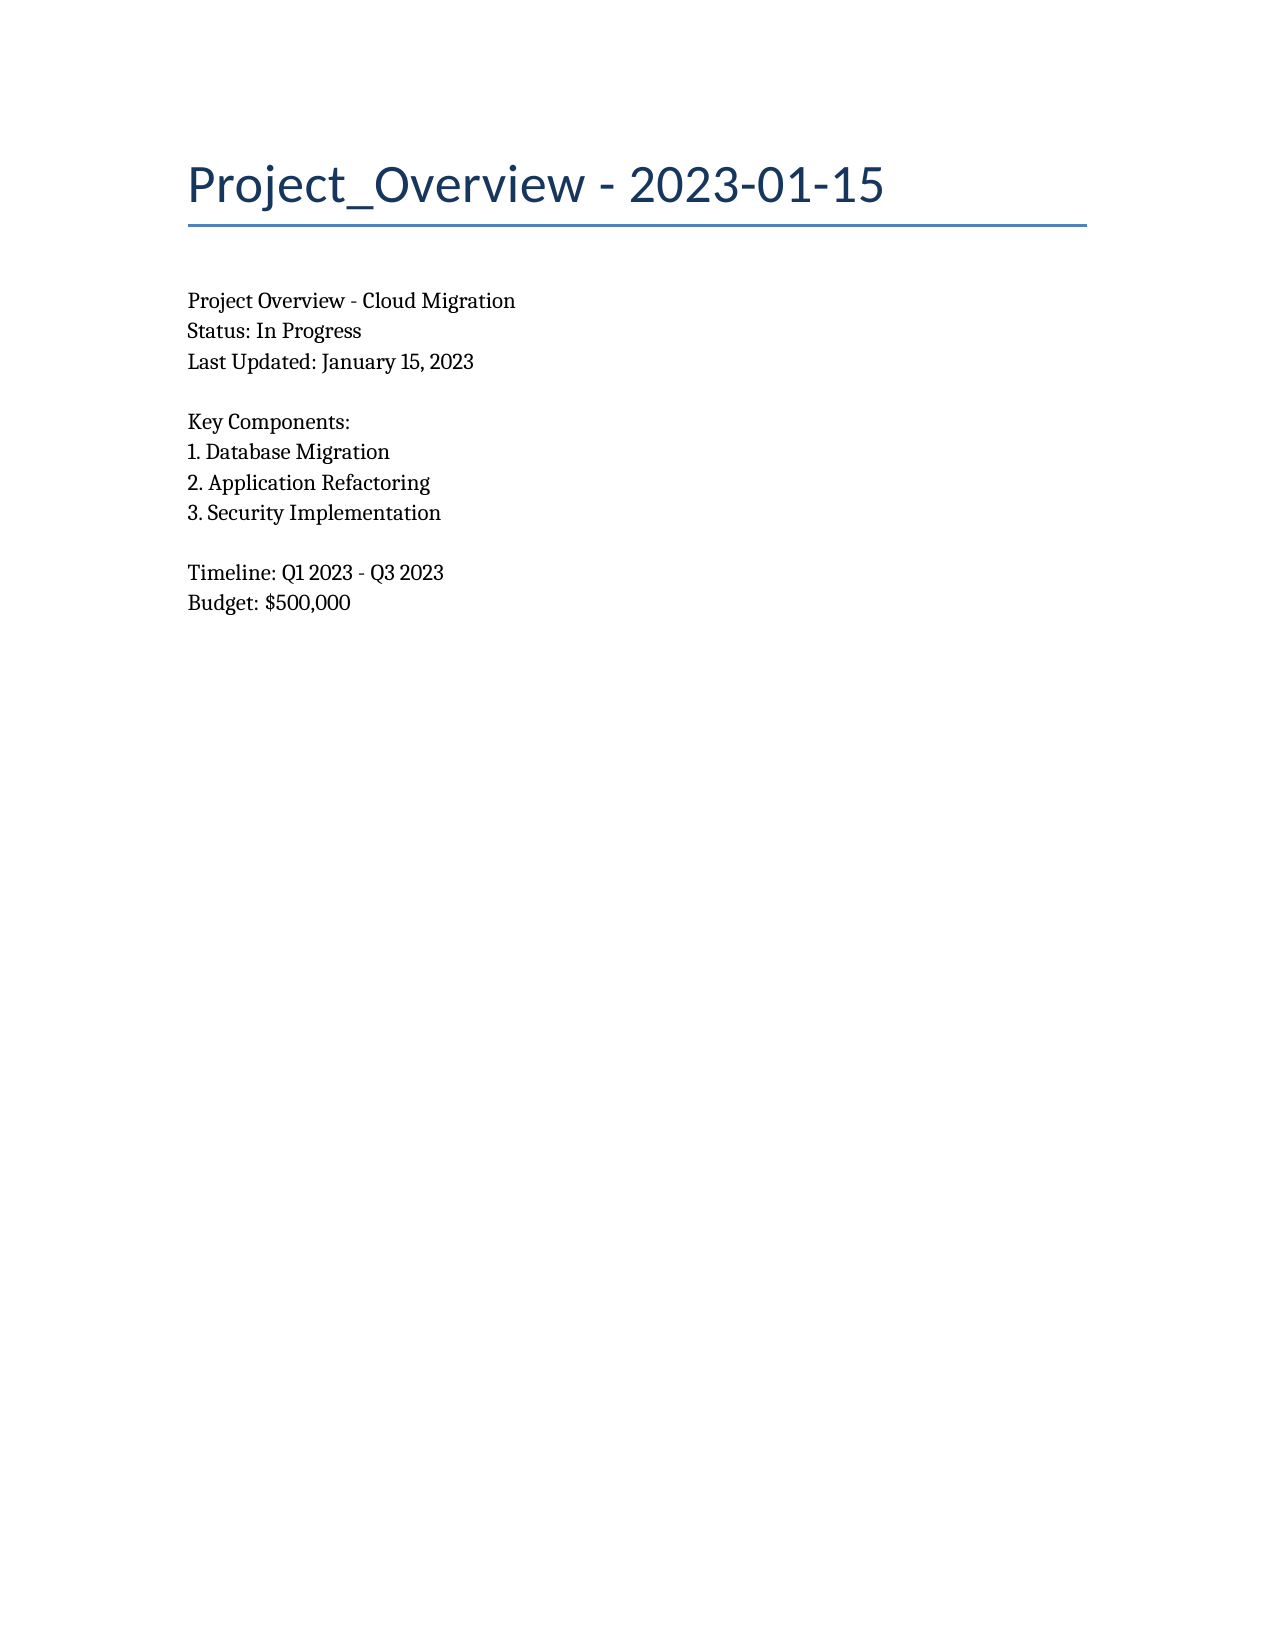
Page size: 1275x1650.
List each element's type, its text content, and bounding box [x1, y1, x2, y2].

title Project_Overview - 2023-01-15 [187, 150, 1087, 227]
text Project Overview - Cloud Migration Status: In Progress Last Updated: January 15, 2023 Key Components: 1. Database Migration 2. Application Refactoring 3. Security Implementation Timeline: Q1 2023 - Q3 2023 Budget: $500,000 [187, 258, 1087, 647]
